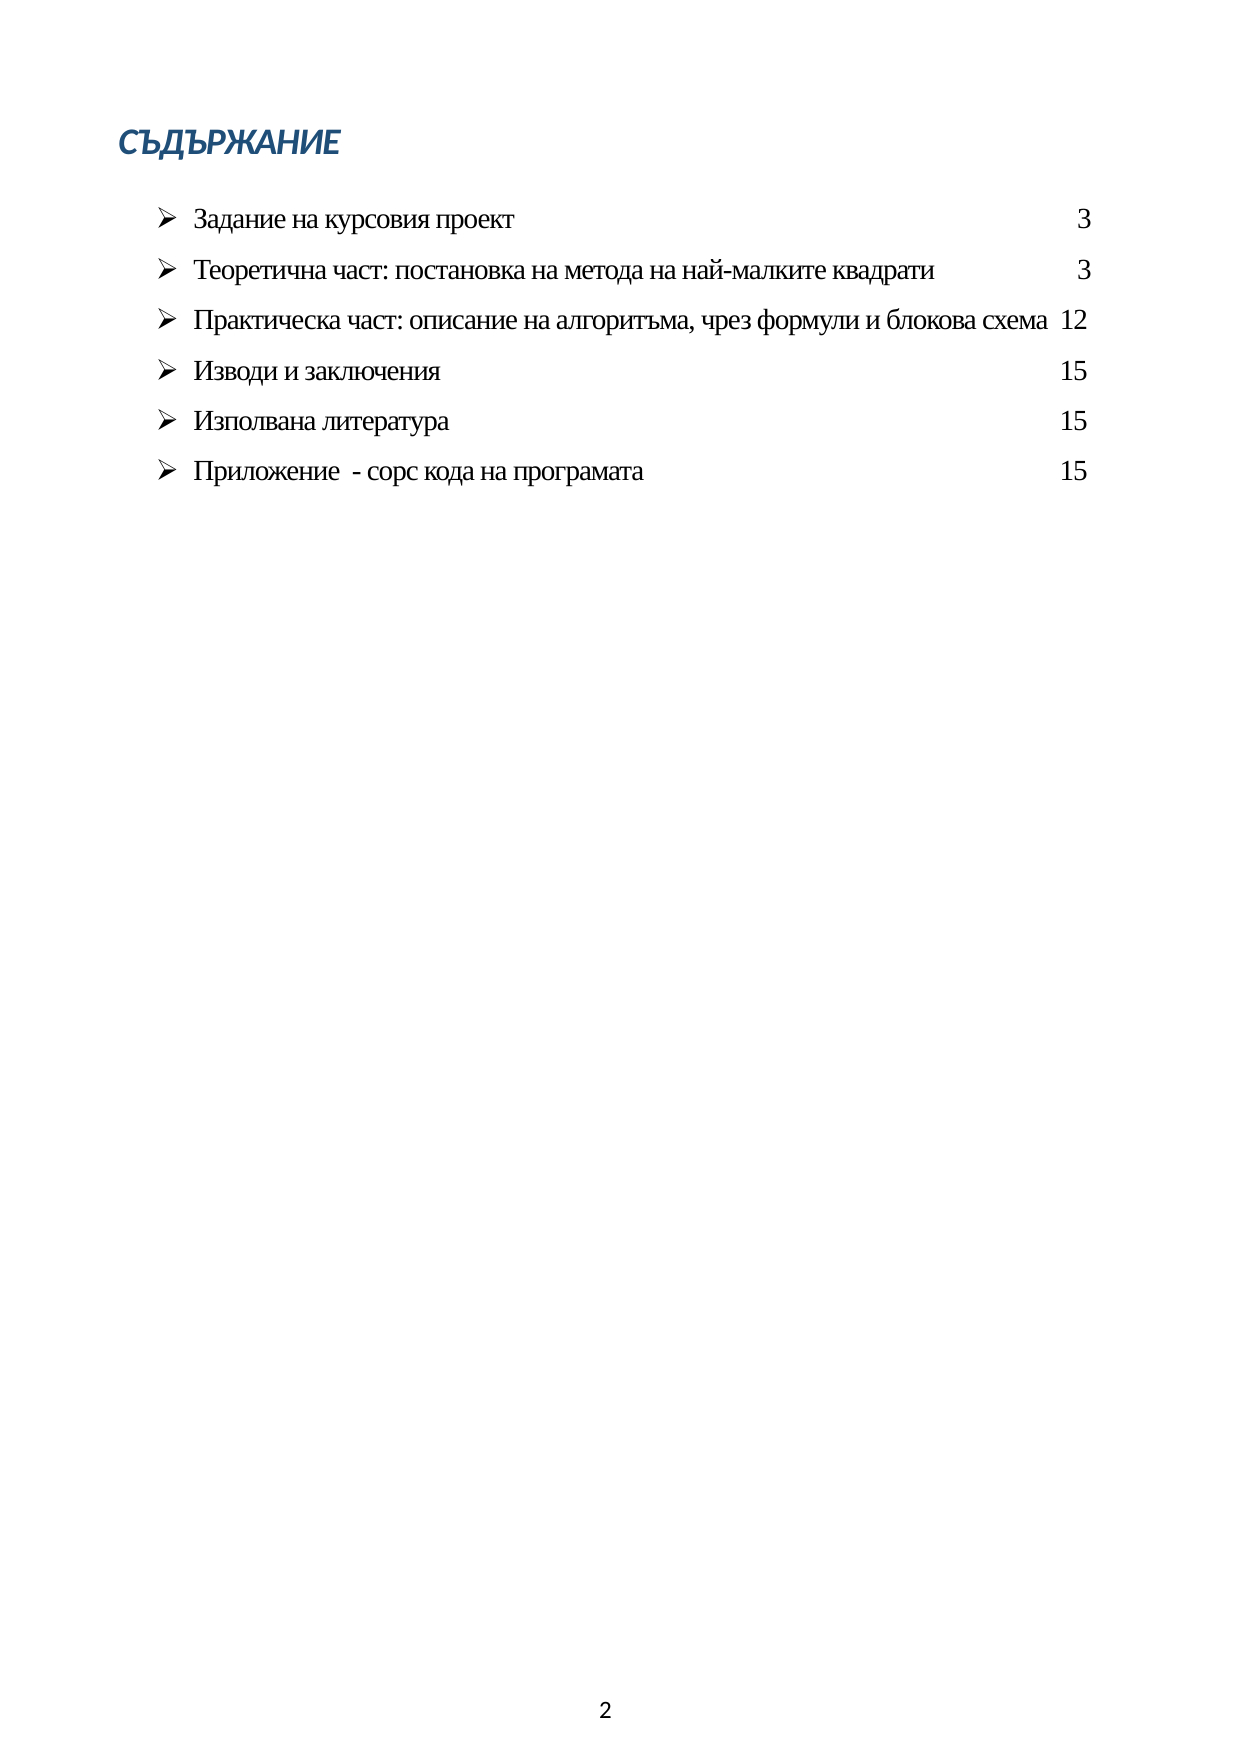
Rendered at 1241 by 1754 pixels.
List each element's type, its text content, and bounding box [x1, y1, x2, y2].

list Изполвана литература 15 [156, 403, 1092, 437]
list Практическа част: описание на алгоритъма, чрез формули и блокова схема 12 [156, 302, 1092, 336]
list Теоретична част: постановка на метода на най-малките квадрати 3 [156, 252, 1092, 286]
text СЪДЪРЖАНИЕ [118, 118, 1092, 164]
list Изводи и заключения 15 [156, 353, 1092, 386]
list Приложение - сорс кода на програмата 15 [156, 453, 1092, 487]
list Задание на курсовия проект 3 [156, 201, 1092, 235]
